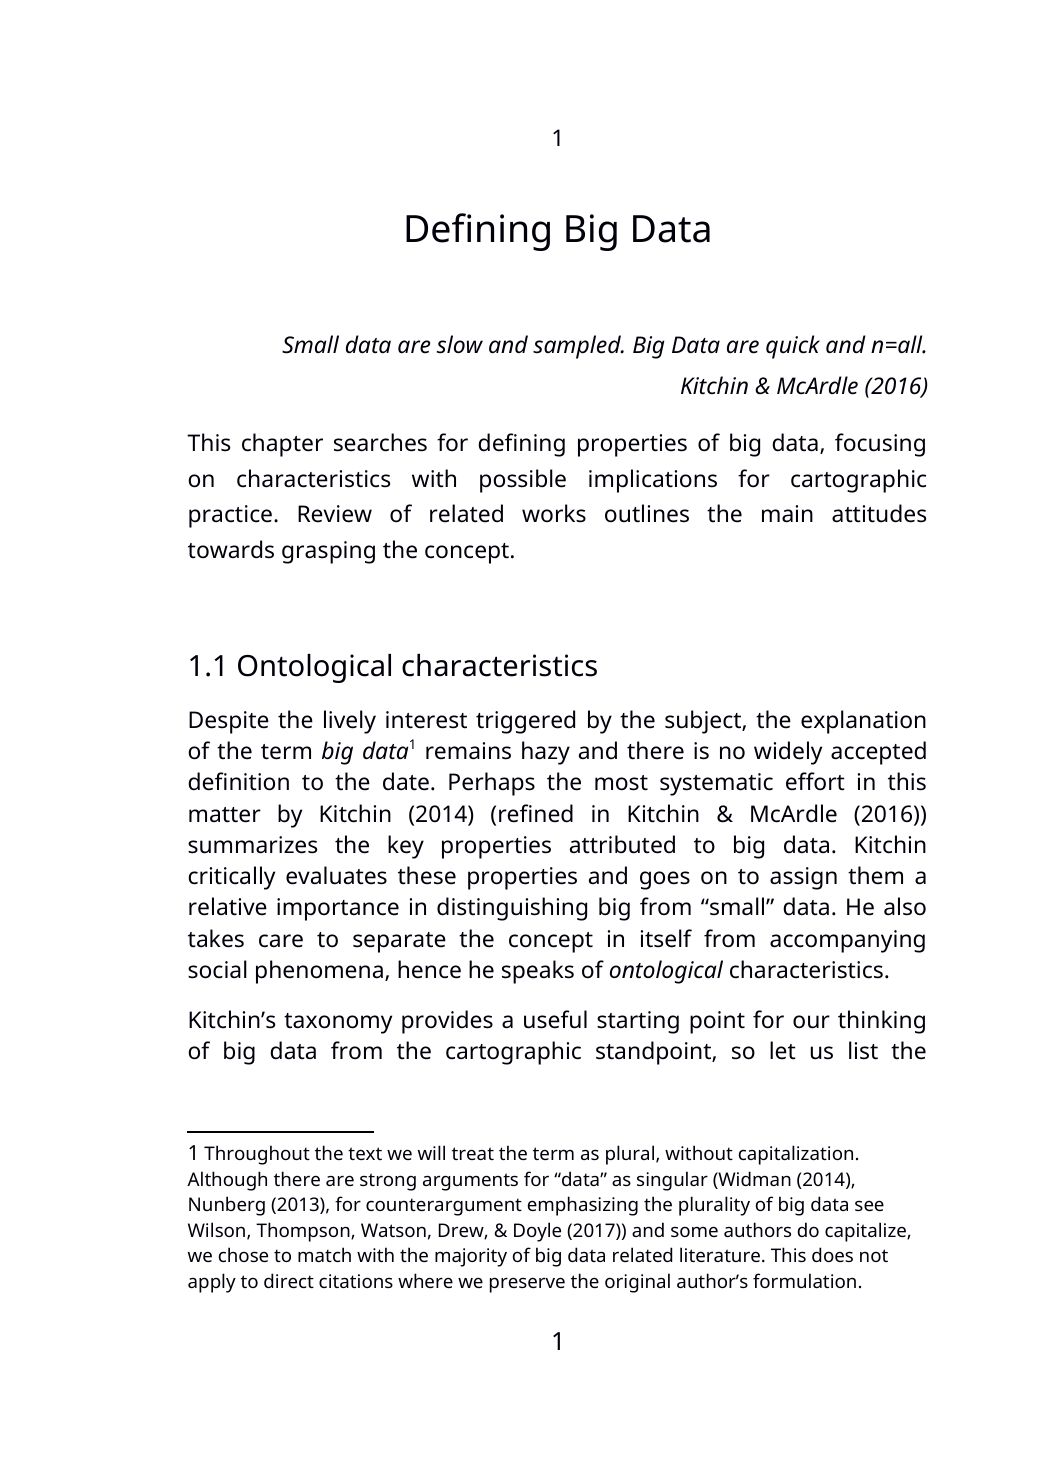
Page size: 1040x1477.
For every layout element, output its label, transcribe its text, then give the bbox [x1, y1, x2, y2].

subtitle This chapter searches for defining properties of big data, focusing on characteristics with possible implications for cartographic practice. Review of related works outlines the main attitudes towards grasping the concept. [187, 427, 928, 566]
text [187, 1004, 928, 1066]
text 1 [187, 122, 928, 153]
text Despite the lively interest triggered by the subject, the explanation of the term big data remains hazy and there is no widely accepted definition to the date. Perhaps the most systematic effort in this matter by Kitchin (2014) (refined in Kitchin & McArdle (2016)) summarizes the key properties attributed to big data. Kitchin critically evaluates these properties and goes on to assign them a relative importance in distinguishing big from “small” data. He also takes care to separate the concept in itself from accompanying social phenomena, hence he speaks of ontological characteristics. [187, 704, 928, 985]
text Kitchin & McArdle (2016) [187, 370, 928, 402]
subtitle 1.1 Ontological characteristics [187, 645, 928, 685]
subtitle Defining Big Data [187, 203, 928, 254]
text Small data are slow and sampled. Big Data are quick and n=all. [187, 329, 928, 360]
